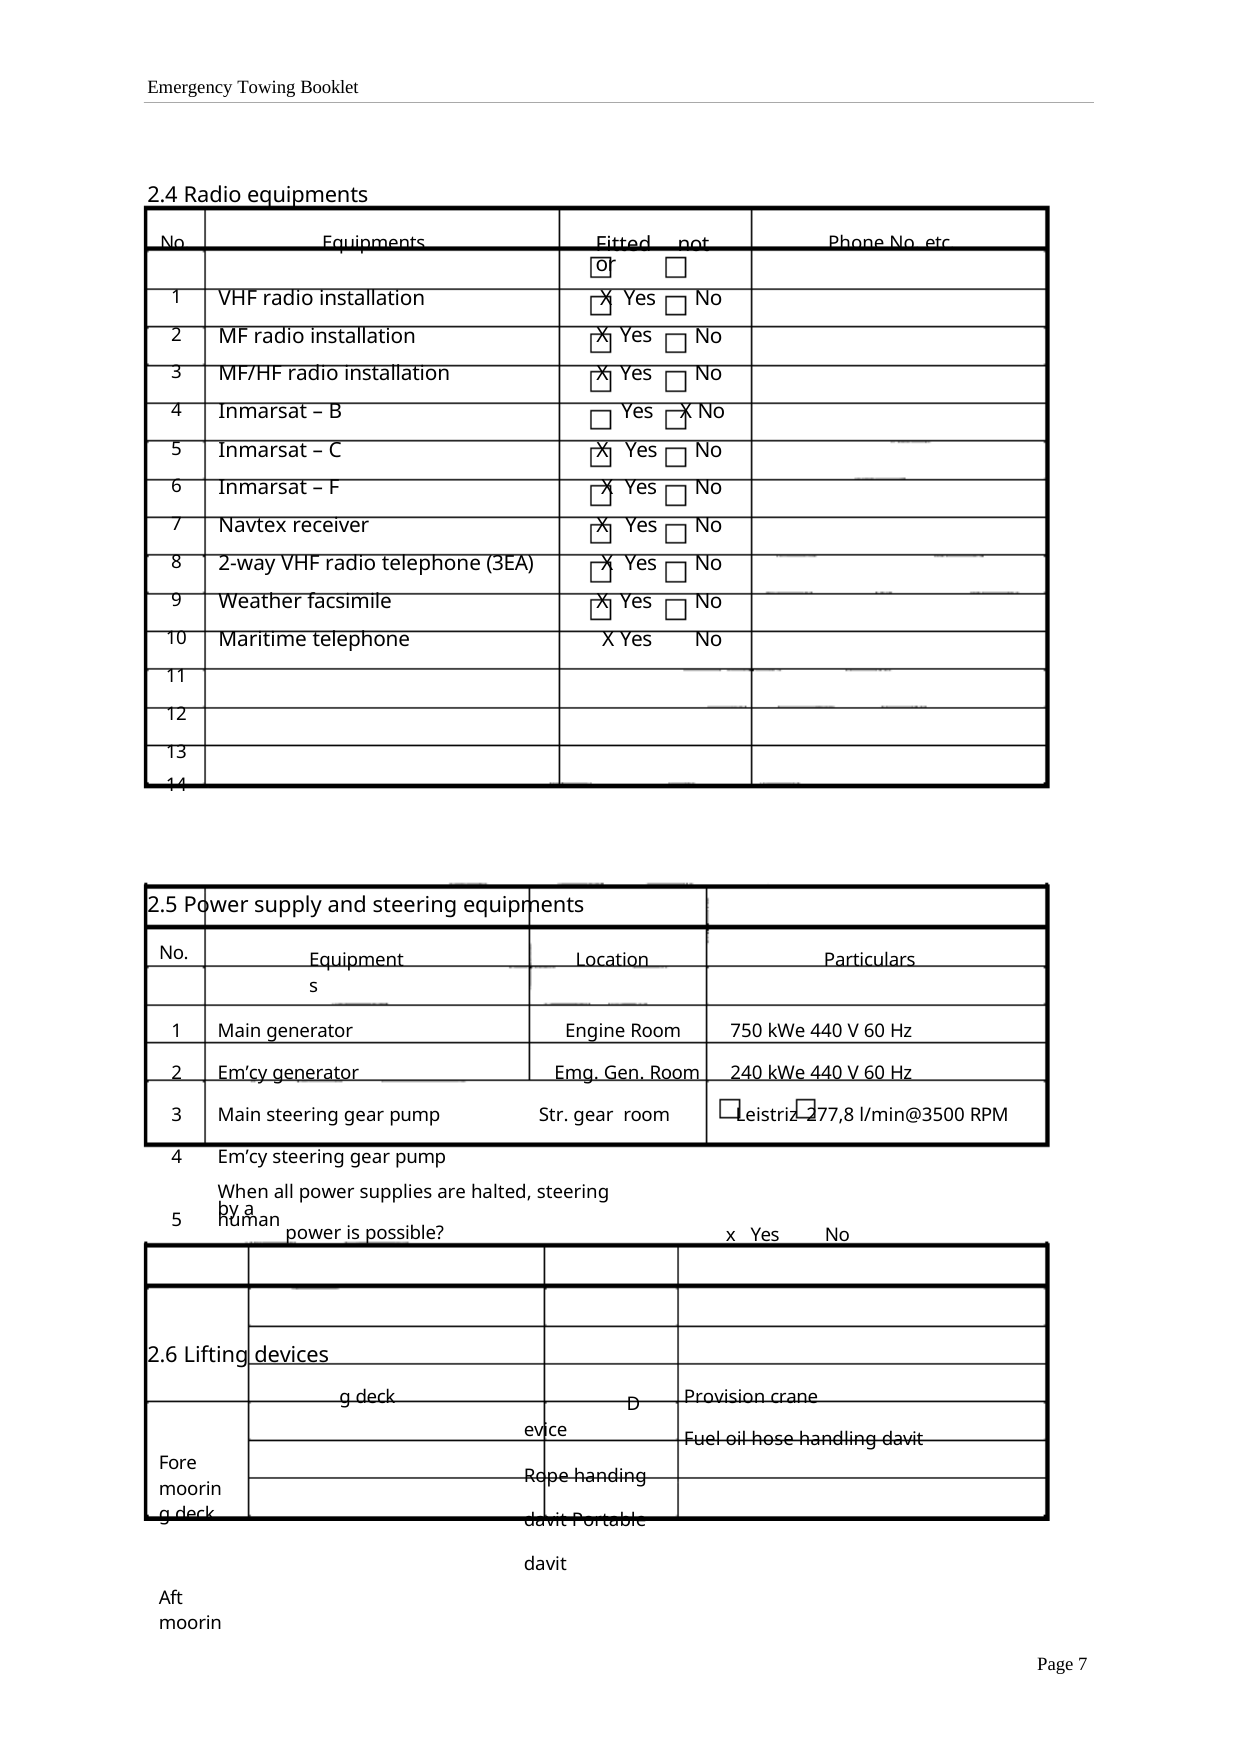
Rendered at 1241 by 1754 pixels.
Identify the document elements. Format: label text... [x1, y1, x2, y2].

table_cell 4 [155, 391, 204, 429]
table_cell 14 [155, 770, 204, 798]
table_cell 12 [155, 694, 204, 732]
table_cell No [675, 354, 775, 391]
table_cell Inmarsat – B [204, 391, 562, 429]
subtitle Lifting devices [147, 1339, 1201, 1369]
table_cell 13 [155, 732, 204, 769]
table_cell No [675, 505, 775, 543]
table_cell X Yes [563, 505, 674, 543]
table_cell [775, 468, 958, 505]
table_header No. [155, 235, 204, 276]
table_cell [775, 543, 958, 581]
table_cell [675, 770, 775, 798]
text Aft mooring deck [158, 1584, 227, 1635]
table_cell Maritime telephone [204, 619, 562, 657]
table_cell 9 [155, 581, 204, 619]
table_cell 2-way VHF radio telephone (3EA) [204, 543, 562, 581]
table_cell [775, 354, 958, 391]
table_cell [775, 315, 958, 353]
table_cell [775, 770, 958, 798]
table_cell Inmarsat – F [204, 468, 562, 505]
table_cell X Yes [563, 429, 674, 467]
list Main generator Engine Room 750 kWe 440 V 60 Hz [171, 1018, 1201, 1043]
table_cell [675, 694, 775, 732]
text Fuel oil hose handling davit [684, 1425, 1201, 1451]
text Aft mooring deck [339, 1383, 489, 1409]
table_cell Inmarsat – C [204, 429, 562, 467]
table_cell X Yes [563, 619, 674, 657]
text Location Particulars [575, 947, 1201, 972]
list Em’cy steering gear pump [171, 1143, 628, 1169]
table_cell VHF radio installation [204, 276, 562, 315]
table_cell No [675, 276, 775, 315]
table_cell [775, 429, 958, 467]
table_cell No [675, 581, 775, 619]
table_cell 11 [155, 657, 204, 694]
table_cell [675, 657, 775, 694]
table_cell [775, 657, 958, 694]
table_header Fitted or [563, 235, 674, 276]
table_header Equipments [204, 235, 562, 276]
table_cell 1 [155, 276, 204, 315]
table_cell No [675, 619, 775, 657]
table_cell No [675, 543, 775, 581]
table_cell X Yes [563, 543, 674, 581]
table_cell [775, 391, 958, 429]
table_cell [204, 657, 562, 694]
table_cell [563, 694, 674, 732]
table_cell [775, 619, 958, 657]
list Em’cy generator Emg. Gen. Room 240 kWe 440 V 60 Hz [171, 1059, 1201, 1085]
text Fore mooring deck [158, 1449, 227, 1526]
table_cell 3 [155, 354, 204, 391]
table_cell [775, 732, 958, 769]
table_cell [775, 505, 958, 543]
table_cell [775, 276, 958, 315]
table_cell [775, 581, 958, 619]
table_cell [675, 732, 775, 769]
table_cell X Yes [563, 276, 674, 315]
table_cell X No [675, 391, 775, 429]
table_header not [675, 235, 775, 276]
table_cell [204, 694, 562, 732]
table_cell Yes [563, 391, 674, 429]
table_cell 10 [155, 619, 204, 657]
table_cell X Yes [563, 468, 674, 505]
text Rope handing davit Portable davit [523, 1462, 648, 1576]
list Main steering gear pump Str. gear room Leistriz 277,8 l/min@3500 RPM [171, 1101, 1201, 1127]
text Provision crane [684, 1383, 1201, 1409]
table_cell 5 [155, 429, 204, 467]
table_cell Navtex receiver [204, 505, 562, 543]
text When all power supplies are halted, steering by a [217, 1185, 628, 1218]
table_cell No [675, 429, 775, 467]
text No. [50, 939, 189, 965]
table_cell [204, 732, 562, 769]
subtitle Radio equipments [147, 178, 1201, 208]
table_cell MF radio installation [204, 315, 562, 353]
text Equipments [309, 947, 412, 998]
text x Yes No [726, 1221, 1201, 1247]
table_cell X Yes [563, 581, 674, 619]
table_cell 7 [155, 505, 204, 543]
table_cell [563, 657, 674, 694]
table_cell No [675, 315, 775, 353]
table_cell MF/HF radio installation [204, 354, 562, 391]
table_cell X Yes [563, 354, 674, 391]
table_cell No [675, 468, 775, 505]
table_cell [775, 694, 958, 732]
table_cell Weather facsimile [204, 581, 562, 619]
table_cell X Yes [563, 315, 674, 353]
table_cell [204, 770, 562, 798]
table_cell 6 [155, 468, 204, 505]
table_cell 8 [155, 543, 204, 581]
subtitle Power supply and steering equipments [147, 889, 1201, 918]
table_header Phone No. etc. [775, 235, 958, 276]
text Device [523, 1390, 649, 1441]
table_cell 2 [155, 315, 204, 353]
table_cell [563, 770, 674, 798]
table_cell [563, 732, 674, 769]
picture [143, 102, 1094, 1521]
list human power is possible? [171, 1218, 628, 1244]
